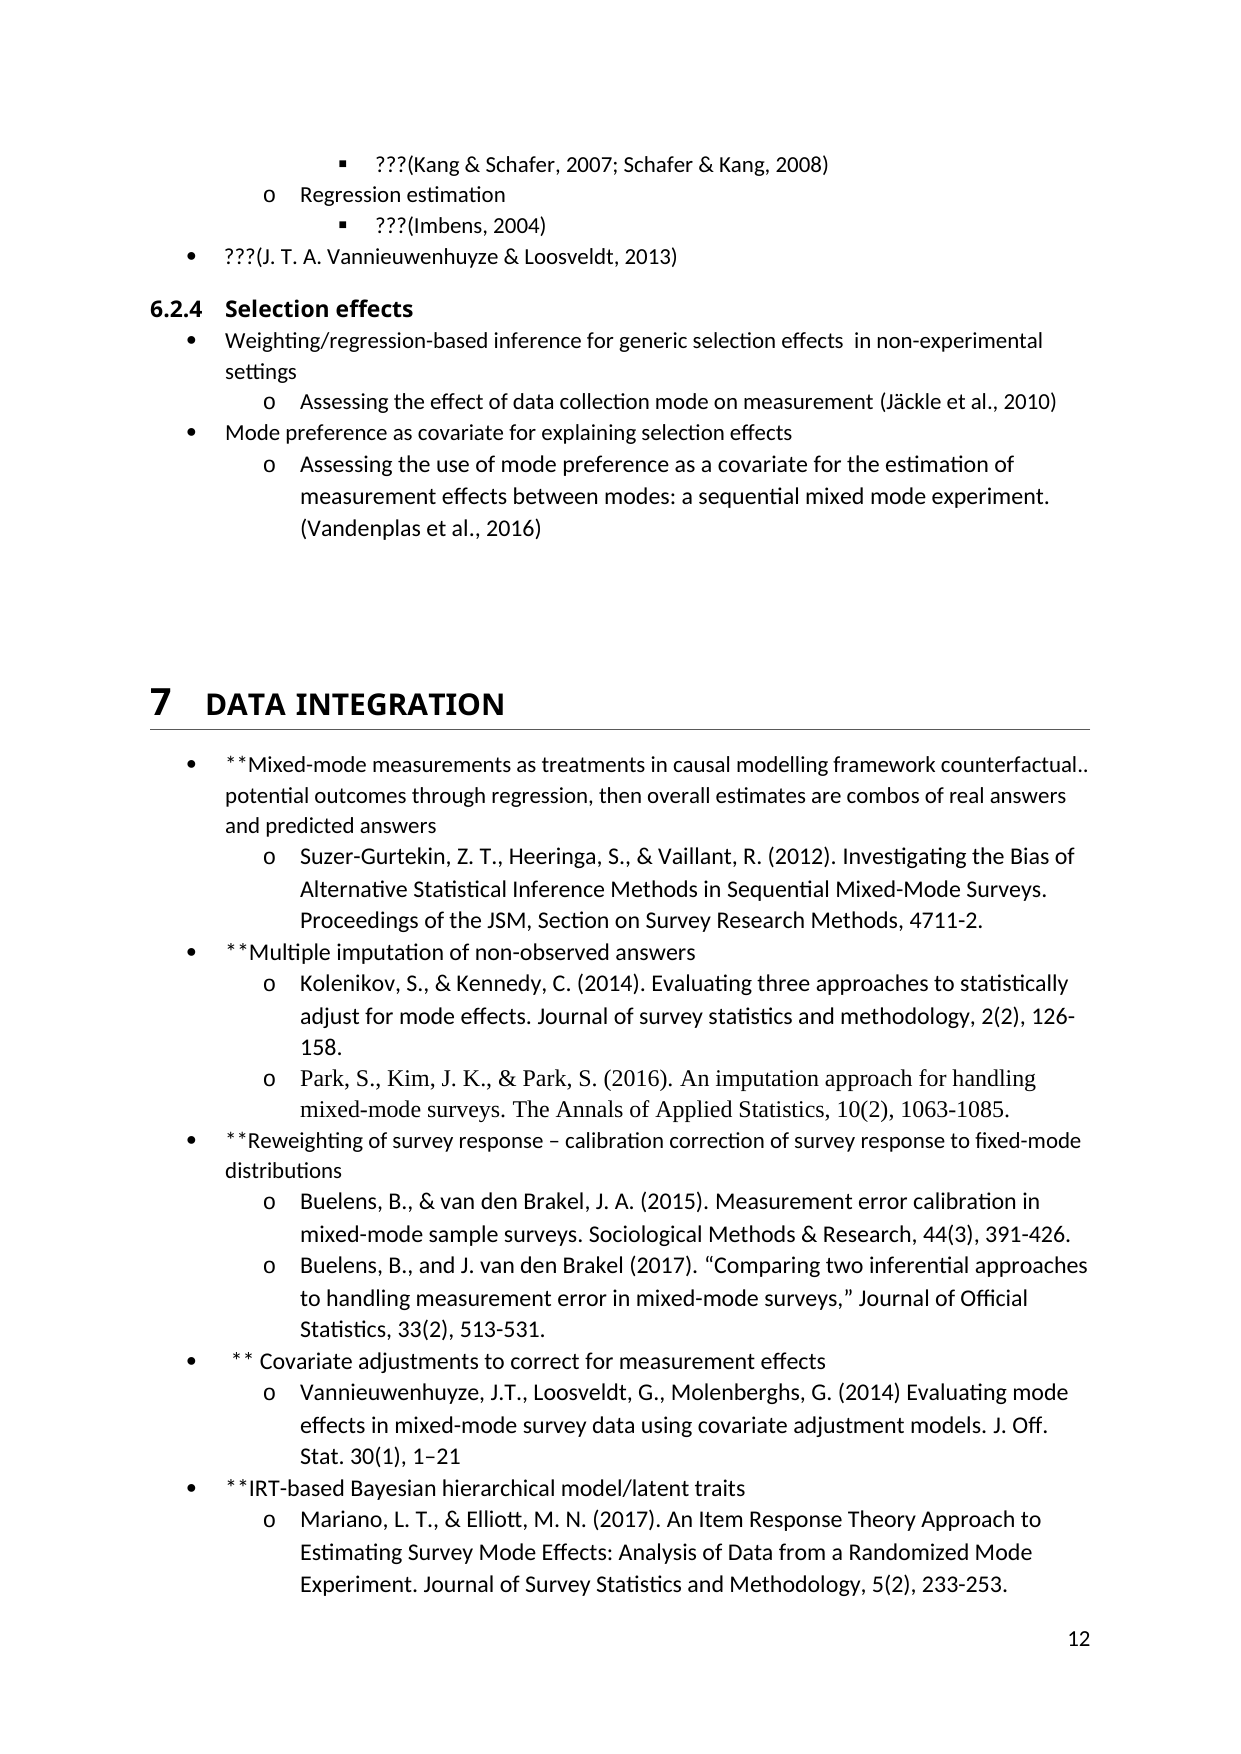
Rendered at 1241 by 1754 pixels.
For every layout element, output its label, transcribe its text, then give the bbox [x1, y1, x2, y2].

subtitle Selection effects [150, 293, 1090, 324]
subtitle data integration [150, 676, 1090, 729]
list ???(Kang & Schafer, 2007; Schafer & Kang, 2008) [337, 150, 1090, 178]
list **Reweighting of survey response – calibration correction of survey response to fixed-mode distributions [187, 1126, 1090, 1184]
list Weighting/regression-based inference for generic selection effects in non-experimental settings [187, 327, 1090, 385]
list **Mixed-mode measurements as treatments in causal modelling framework counterfactual.. potential outcomes through regression, then overall estimates are combos of real answers and predicted answers [187, 751, 1090, 839]
list Kolenikov, S., & Kennedy, C. (2014). Evaluating three approaches to statistically adjust for mode effects. Journal of survey statistics and methodology, 2(2), 126-158. [262, 968, 1090, 1062]
list Assessing the use of mode preference as a covariate for the estimation of measurement effects between modes: a sequential mixed mode experiment. (Vandenplas et al., 2016) [262, 449, 1090, 542]
list Vannieuwenhuyze, J.T., Loosveldt, G., Molenberghs, G. (2014) Evaluating mode effects in mixed-mode survey data using covariate adjustment models. J. Off. Stat. 30(1), 1–21 [262, 1377, 1090, 1471]
list Mode preference as covariate for explaining selection effects [187, 418, 1090, 447]
list Buelens, B., and J. van den Brakel (2017). “Comparing two inferential approaches to handling measurement error in mixed-mode surveys,” Journal of Official Statistics, 33(2), 513-531. [262, 1250, 1090, 1343]
list **Multiple imputation of non-observed answers [187, 937, 1090, 966]
list ???(J. T. A. Vannieuwenhuyze & Loosveldt, 2013) [187, 242, 1090, 270]
list Regression estimation [262, 180, 1090, 209]
list Buelens, B., & van den Brakel, J. A. (2015). Measurement error calibration in mixed-mode sample surveys. Sociological Methods & Research, 44(3), 391-426. [262, 1186, 1090, 1248]
list Assessing the effect of data collection mode on measurement (Jäckle et al., 2010) [262, 387, 1090, 416]
list Suzer-Gurtekin, Z. T., Heeringa, S., & Vaillant, R. (2012). Investigating the Bias of Alternative Statistical Inference Methods in Sequential Mixed-Mode Surveys. Proceedings of the JSM, Section on Survey Research Methods, 4711-2. [262, 841, 1090, 934]
list ** Covariate adjustments to correct for measurement effects [187, 1346, 1090, 1375]
list ???(Imbens, 2004) [337, 212, 1090, 240]
list **IRT-based Bayesian hierarchical model/latent traits [187, 1473, 1090, 1502]
list Park, S., Kim, J. K., & Park, S. (2016). An imputation approach for handling mixed-mode surveys. The Annals of Applied Statistics, 10(2), 1063-1085. [262, 1064, 1090, 1123]
list Mariano, L. T., & Elliott, M. N. (2017). An Item Response Theory Approach to Estimating Survey Mode Effects: Analysis of Data from a Randomized Mode Experiment. Journal of Survey Statistics and Methodology, 5(2), 233-253. [262, 1504, 1090, 1598]
